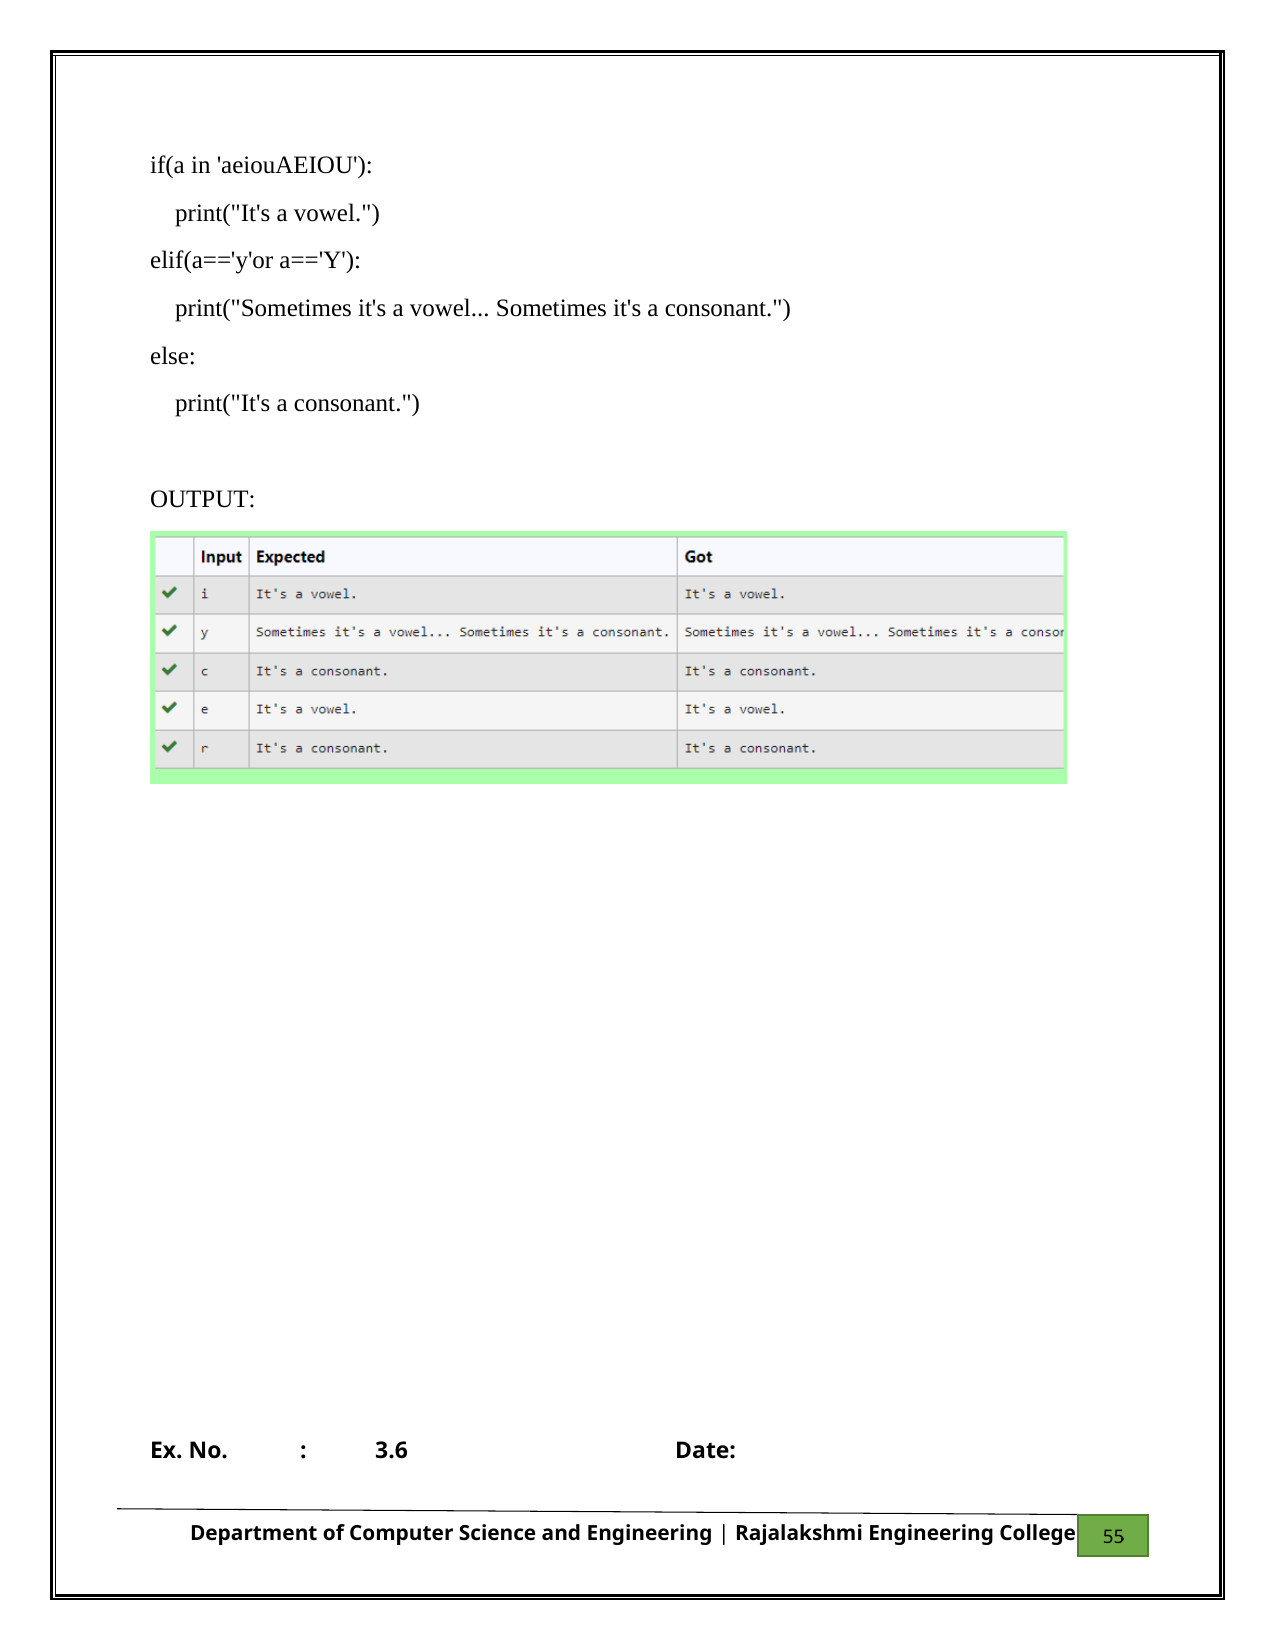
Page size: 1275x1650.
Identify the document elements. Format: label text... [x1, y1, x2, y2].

text elif(a=='y'or a=='Y'): [150, 245, 1125, 274]
text else: [150, 341, 1125, 369]
picture [150, 531, 1068, 784]
text if(a in 'aeiouAEIOU'): [150, 150, 1125, 179]
text OUTPUT: [150, 484, 1125, 513]
text Ex. No. : 3.6 Date: [150, 1434, 1125, 1465]
text print("It's a consonant.") [150, 388, 1125, 417]
text print("Sometimes it's a vowel... Sometimes it's a consonant.") [150, 293, 1125, 322]
text print("It's a vowel.") [150, 198, 1125, 226]
